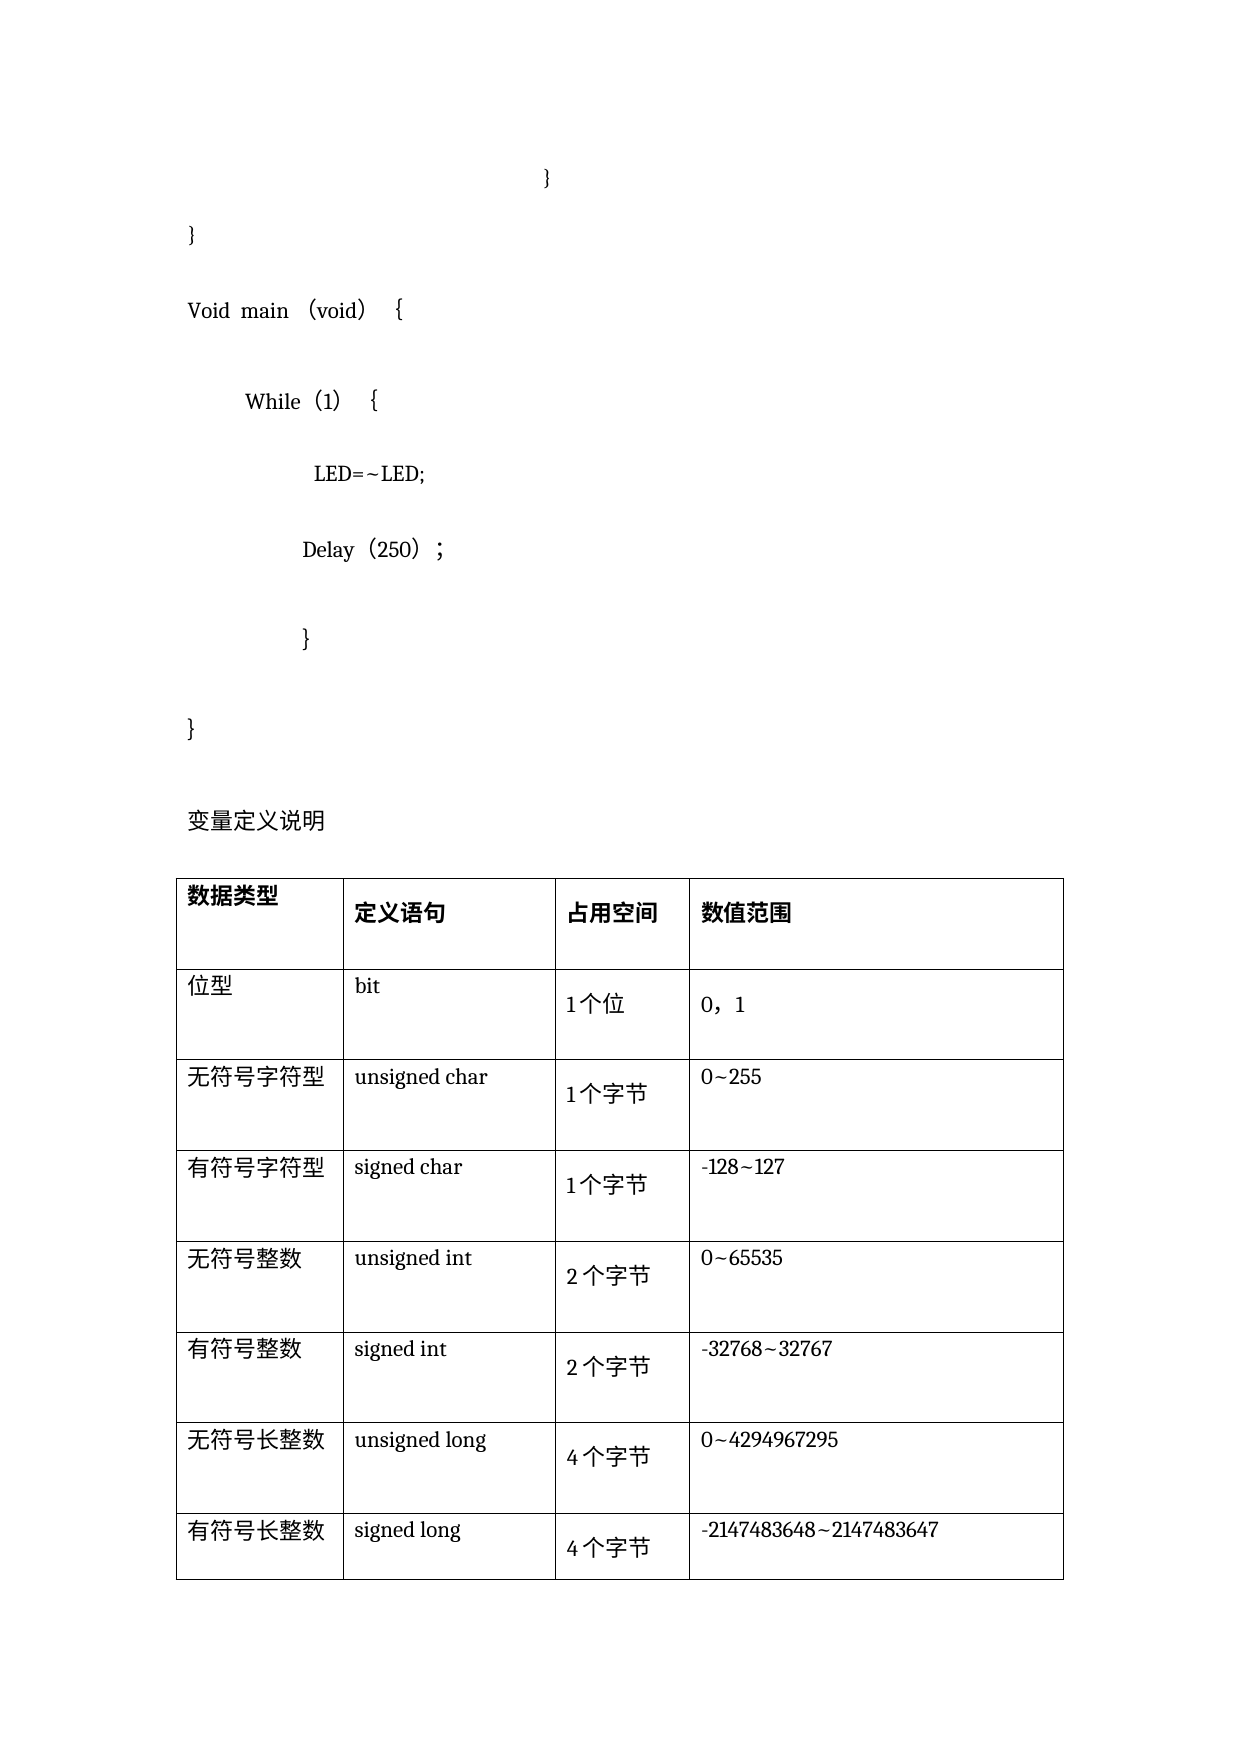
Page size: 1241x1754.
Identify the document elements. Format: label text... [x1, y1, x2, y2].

table_cell 无符号长整数 [177, 1423, 343, 1513]
table_header 定义语句 [344, 879, 555, 969]
table_cell 0~255 [690, 1060, 1063, 1150]
table_cell 0，1 [690, 970, 1063, 1059]
table_cell 2个字节 [556, 1242, 689, 1332]
table_header 数值范围 [690, 879, 1063, 969]
table_cell unsigned long [344, 1423, 555, 1513]
text ｝ [187, 606, 1053, 671]
table_cell 1个字节 [556, 1151, 689, 1241]
table_cell 有符号长整数 [177, 1514, 343, 1579]
table_cell -128~127 [690, 1151, 1063, 1241]
table_cell 1个字节 [556, 1060, 689, 1150]
table_cell signed char [344, 1151, 555, 1241]
table_cell 2个字节 [556, 1333, 689, 1422]
table_cell bit [344, 970, 555, 1059]
table_cell 有符号整数 [177, 1333, 343, 1422]
table_cell 1个位 [556, 970, 689, 1059]
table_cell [690, 1514, 1063, 1579]
table_cell 4个字节 [556, 1423, 689, 1513]
text Void main （void）｛ [187, 276, 1053, 341]
table_cell 0~4294967295 [690, 1423, 1063, 1513]
table_cell 0~65535 [690, 1242, 1063, 1332]
text } [187, 219, 1053, 252]
table_cell 有符号字符型 [177, 1151, 343, 1241]
text While（1）｛ [187, 367, 1053, 432]
table_cell 无符号字符型 [177, 1060, 343, 1150]
text LED=~LED; [187, 458, 1053, 490]
table_cell unsigned char [344, 1060, 555, 1150]
text } [187, 162, 1053, 194]
table_header 占用空间 [556, 879, 689, 969]
table_header 数据类型 [177, 879, 343, 969]
text 变量定义说明 [187, 787, 1053, 852]
table_cell signed long [344, 1514, 555, 1579]
text ｝ [187, 696, 1053, 761]
table_cell signed int [344, 1333, 555, 1422]
table_cell unsigned int [344, 1242, 555, 1332]
text Delay（250）； [187, 515, 1053, 580]
table_cell 位型 [177, 970, 343, 1059]
table_cell 无符号整数 [177, 1242, 343, 1332]
table_cell 4个字节 [556, 1514, 689, 1579]
table_cell -32768~32767 [690, 1333, 1063, 1422]
